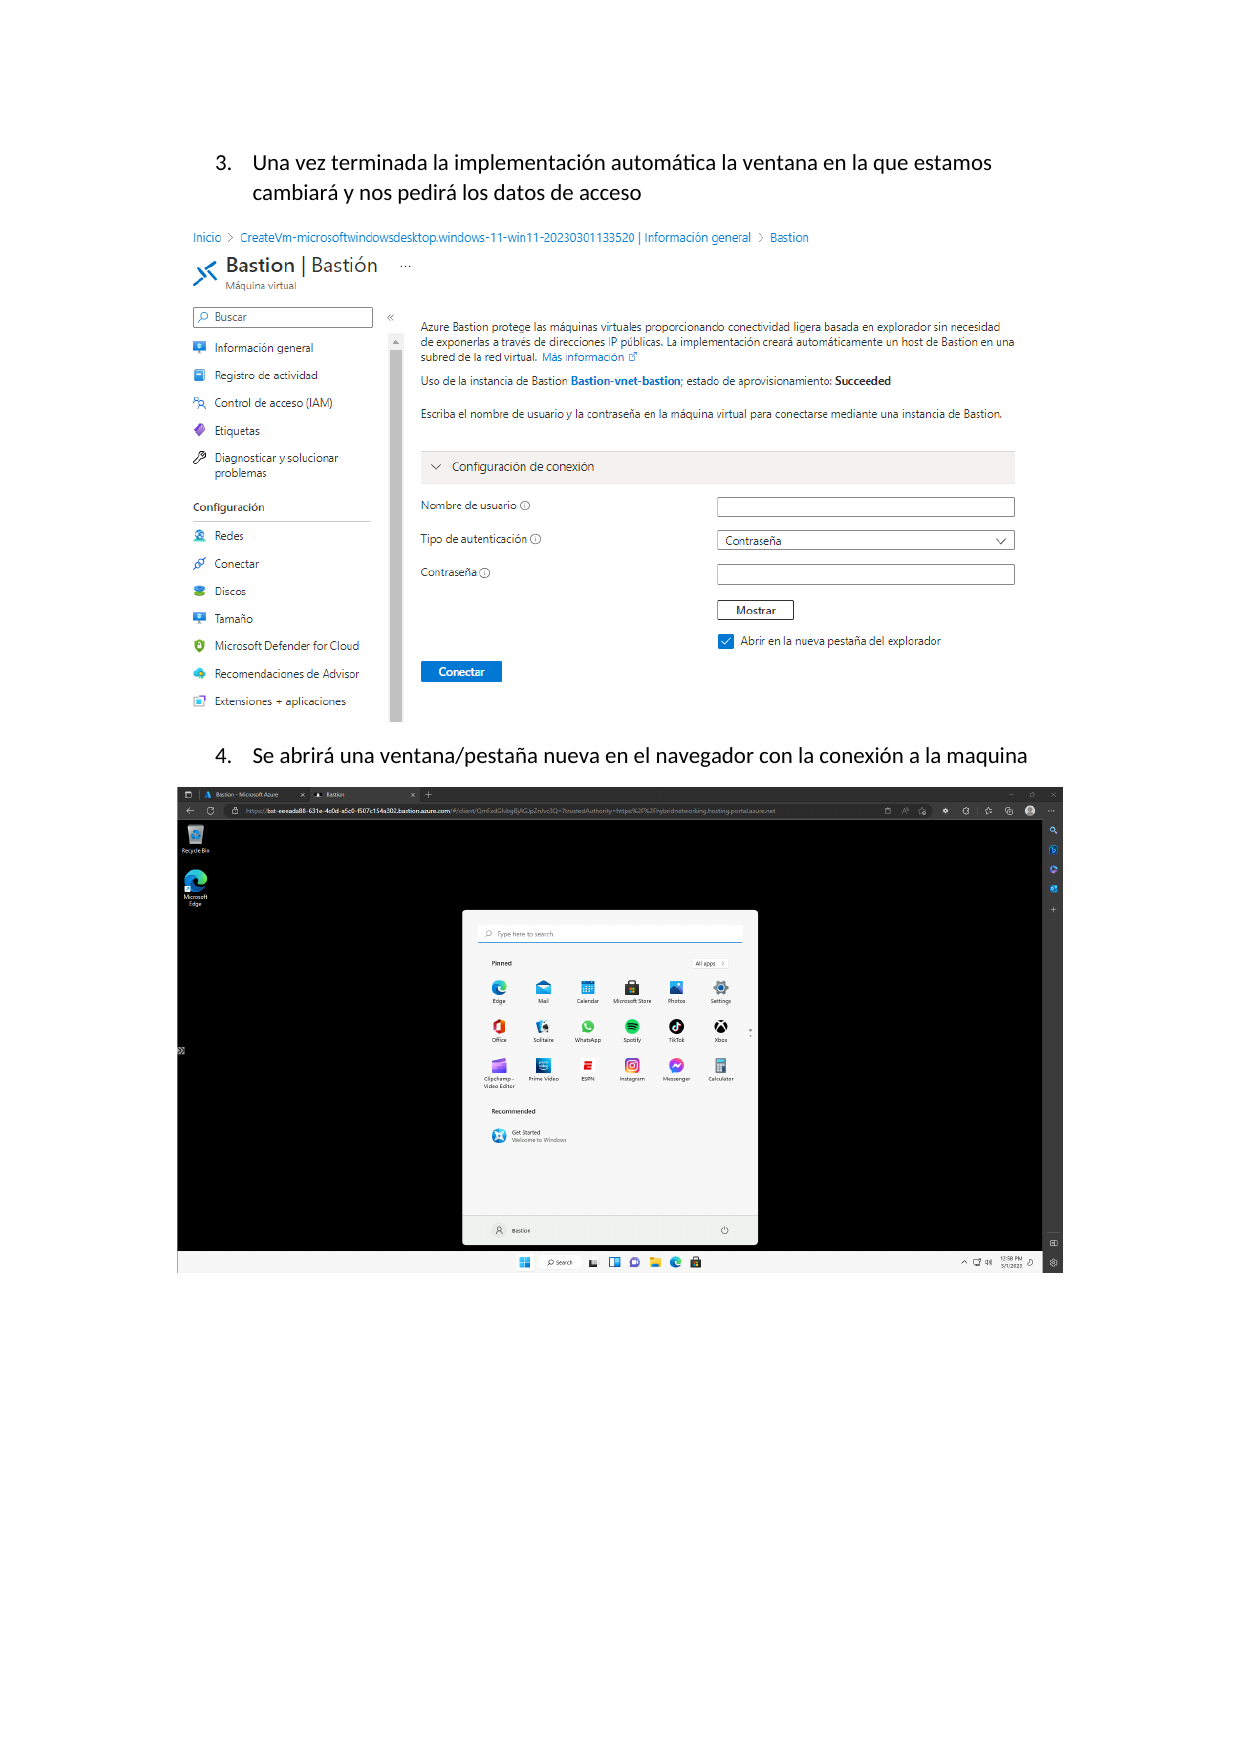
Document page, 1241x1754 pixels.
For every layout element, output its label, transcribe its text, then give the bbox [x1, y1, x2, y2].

list Una vez terminada la implementación automática la ventana en la que estamos cambiará y nos pedirá los datos de acceso [215, 148, 1063, 206]
list Se abrirá una ventana/pestaña nueva en el navegador con la conexión a la maquina [215, 741, 1063, 769]
picture [177, 224, 1063, 722]
picture [177, 787, 1063, 1273]
